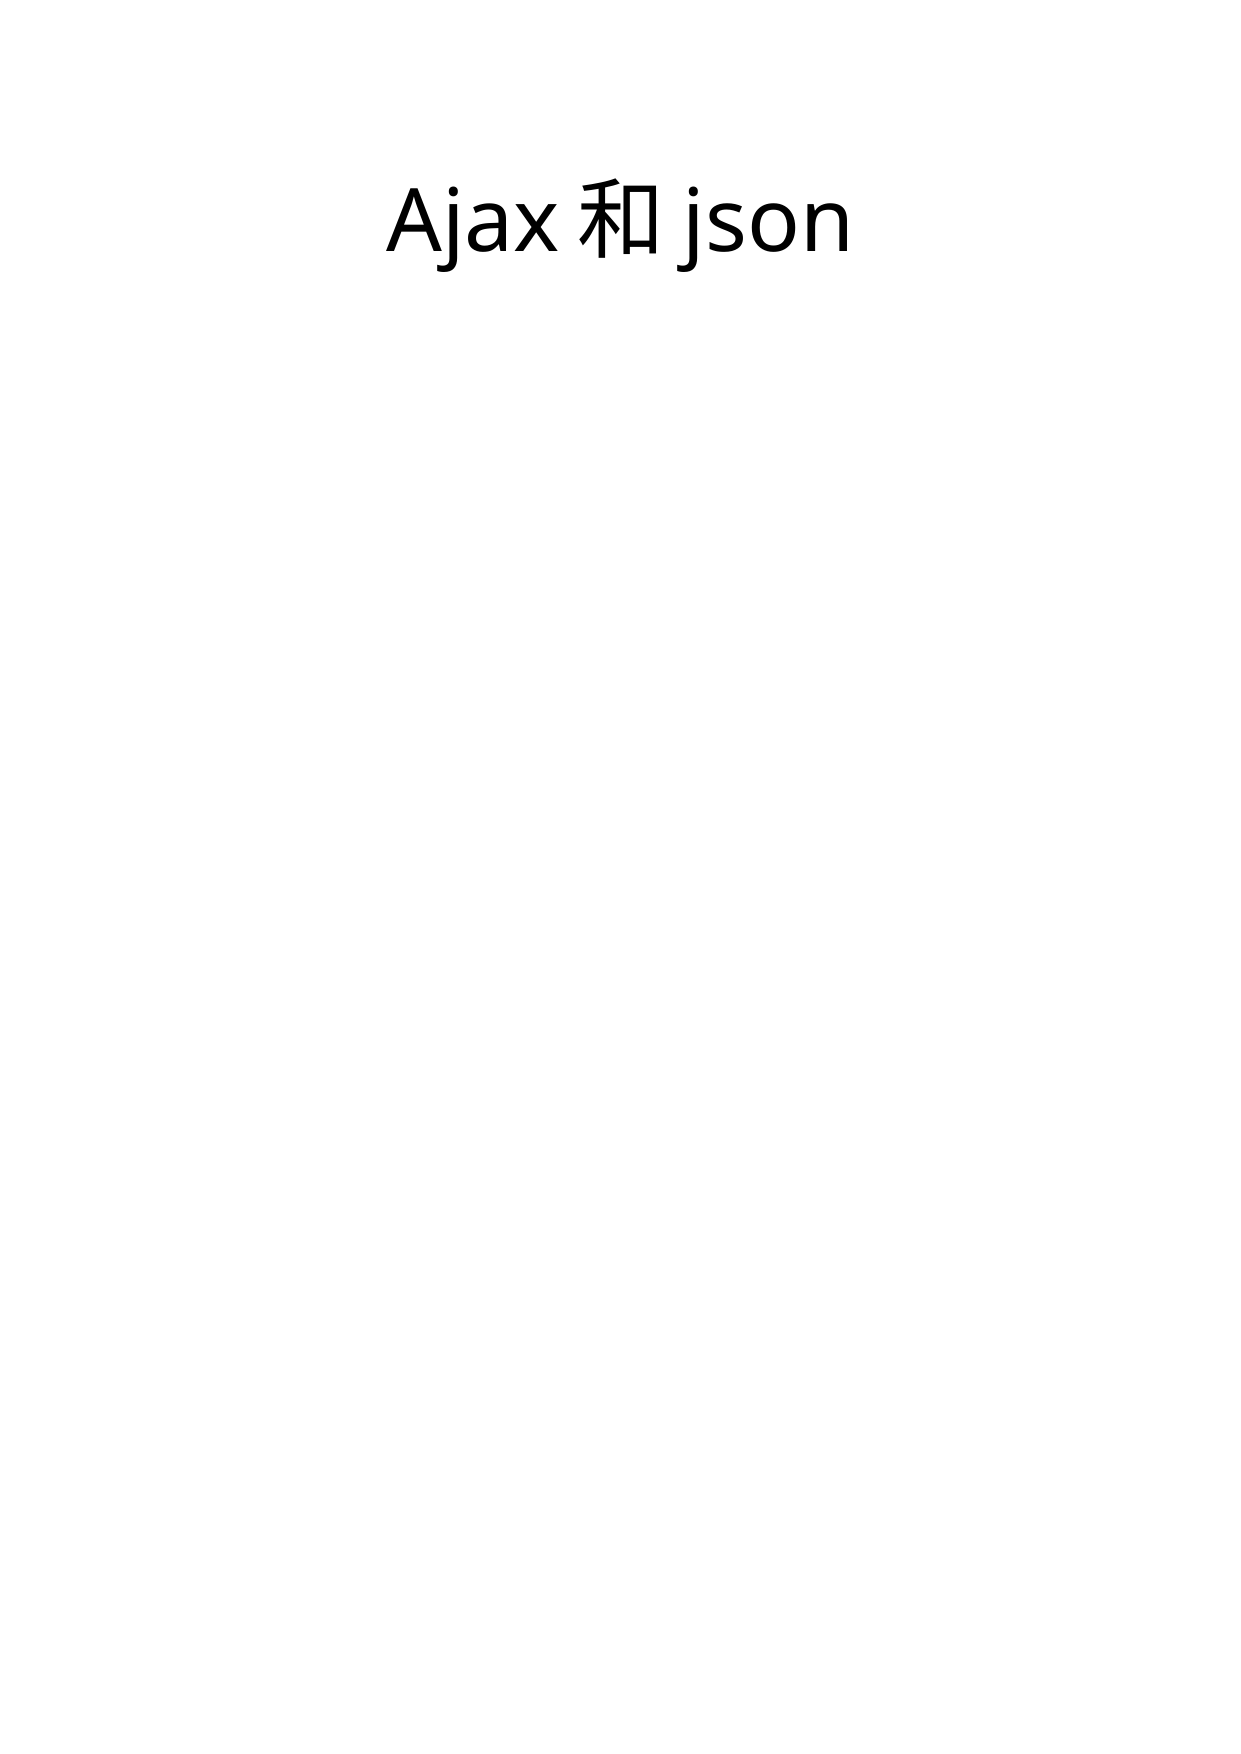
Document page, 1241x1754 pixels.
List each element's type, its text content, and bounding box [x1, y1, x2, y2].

text Ajax和json [187, 150, 1053, 277]
